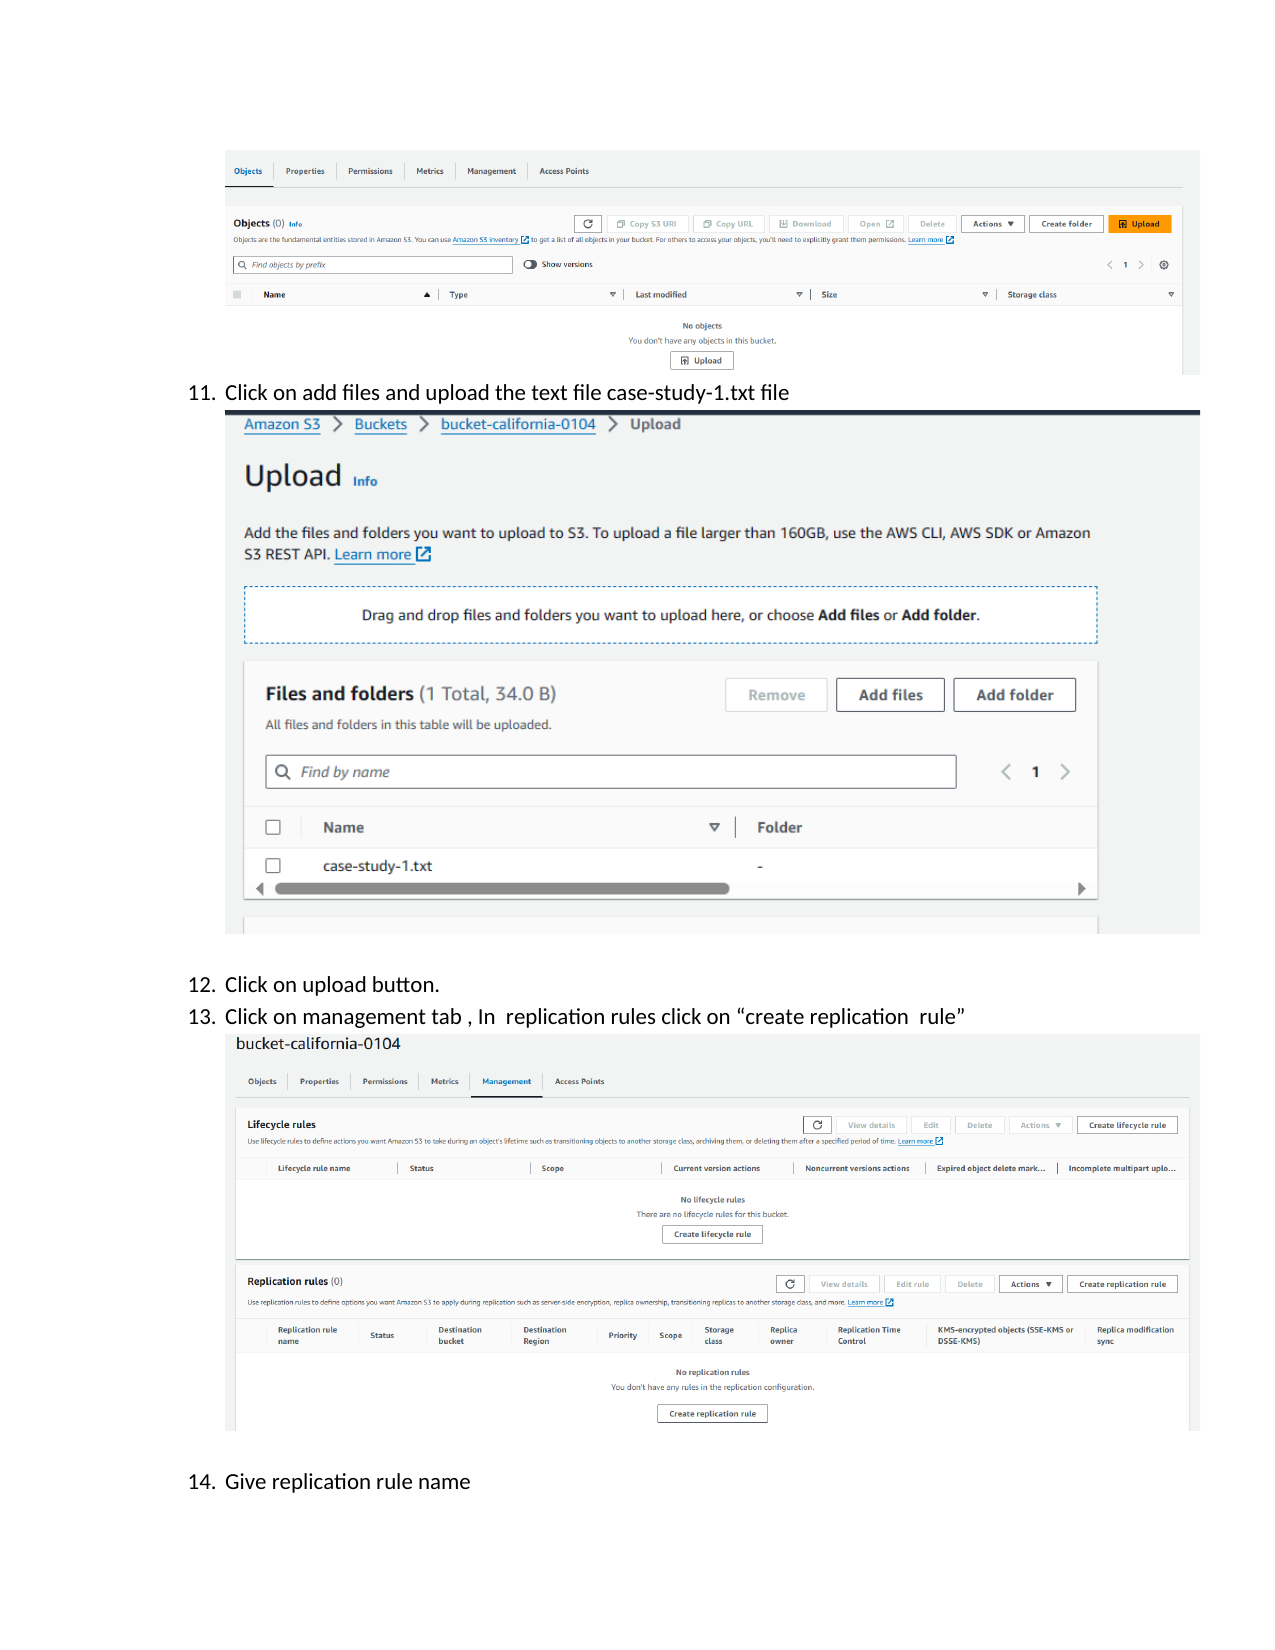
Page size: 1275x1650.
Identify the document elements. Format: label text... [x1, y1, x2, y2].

list Click on add files and upload the text file case-study-1.txt file [187, 378, 1125, 406]
picture [225, 410, 1200, 934]
picture [225, 150, 1200, 375]
list Click on upload button. [187, 970, 1125, 998]
list Give replication rule name [187, 1467, 1125, 1495]
list Click on management tab , In replication rules click on “create replication rule” [187, 1002, 1125, 1031]
picture [225, 1034, 1200, 1431]
